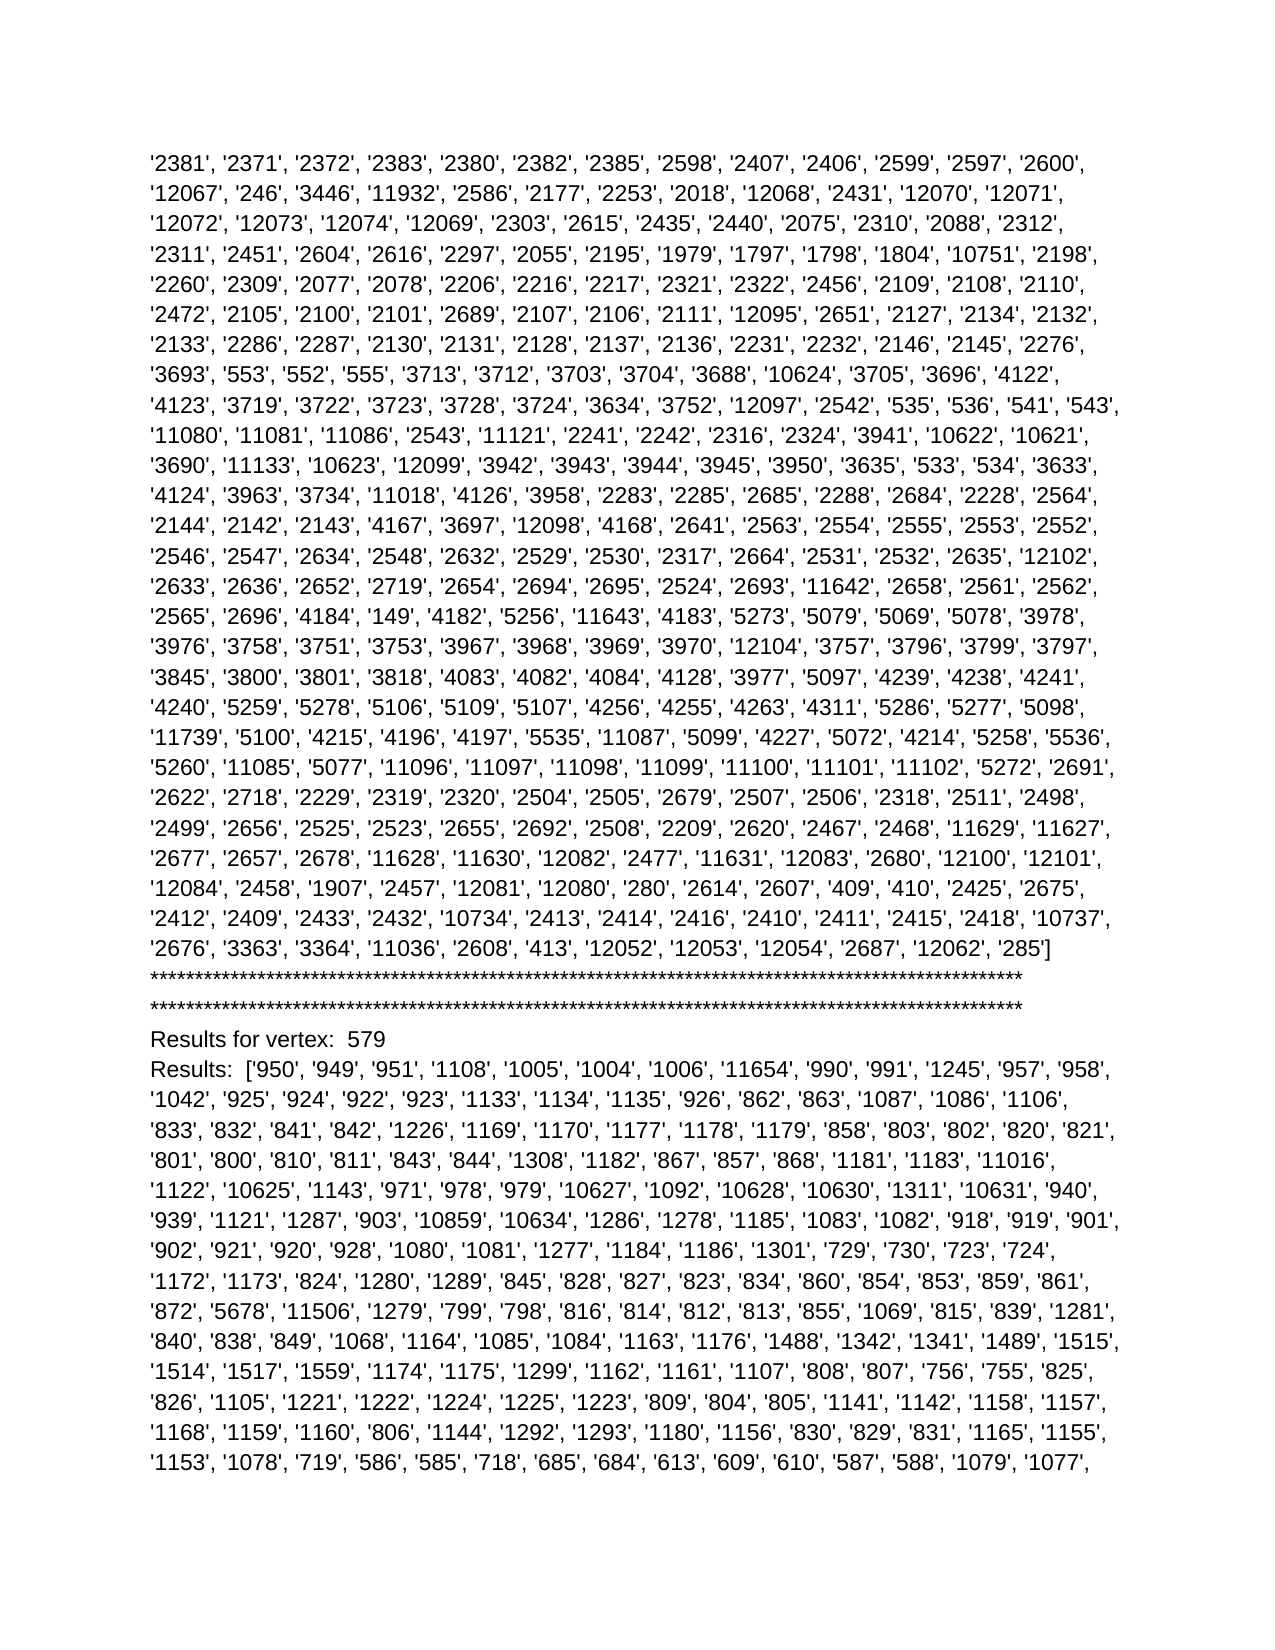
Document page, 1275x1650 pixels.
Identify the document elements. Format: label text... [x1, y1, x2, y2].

text Results for vertex: 579 [150, 1026, 1125, 1052]
text ************************************************************************************************** [150, 996, 1125, 1022]
text ************************************************************************************************** [150, 966, 1125, 992]
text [150, 150, 1125, 962]
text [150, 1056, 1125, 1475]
